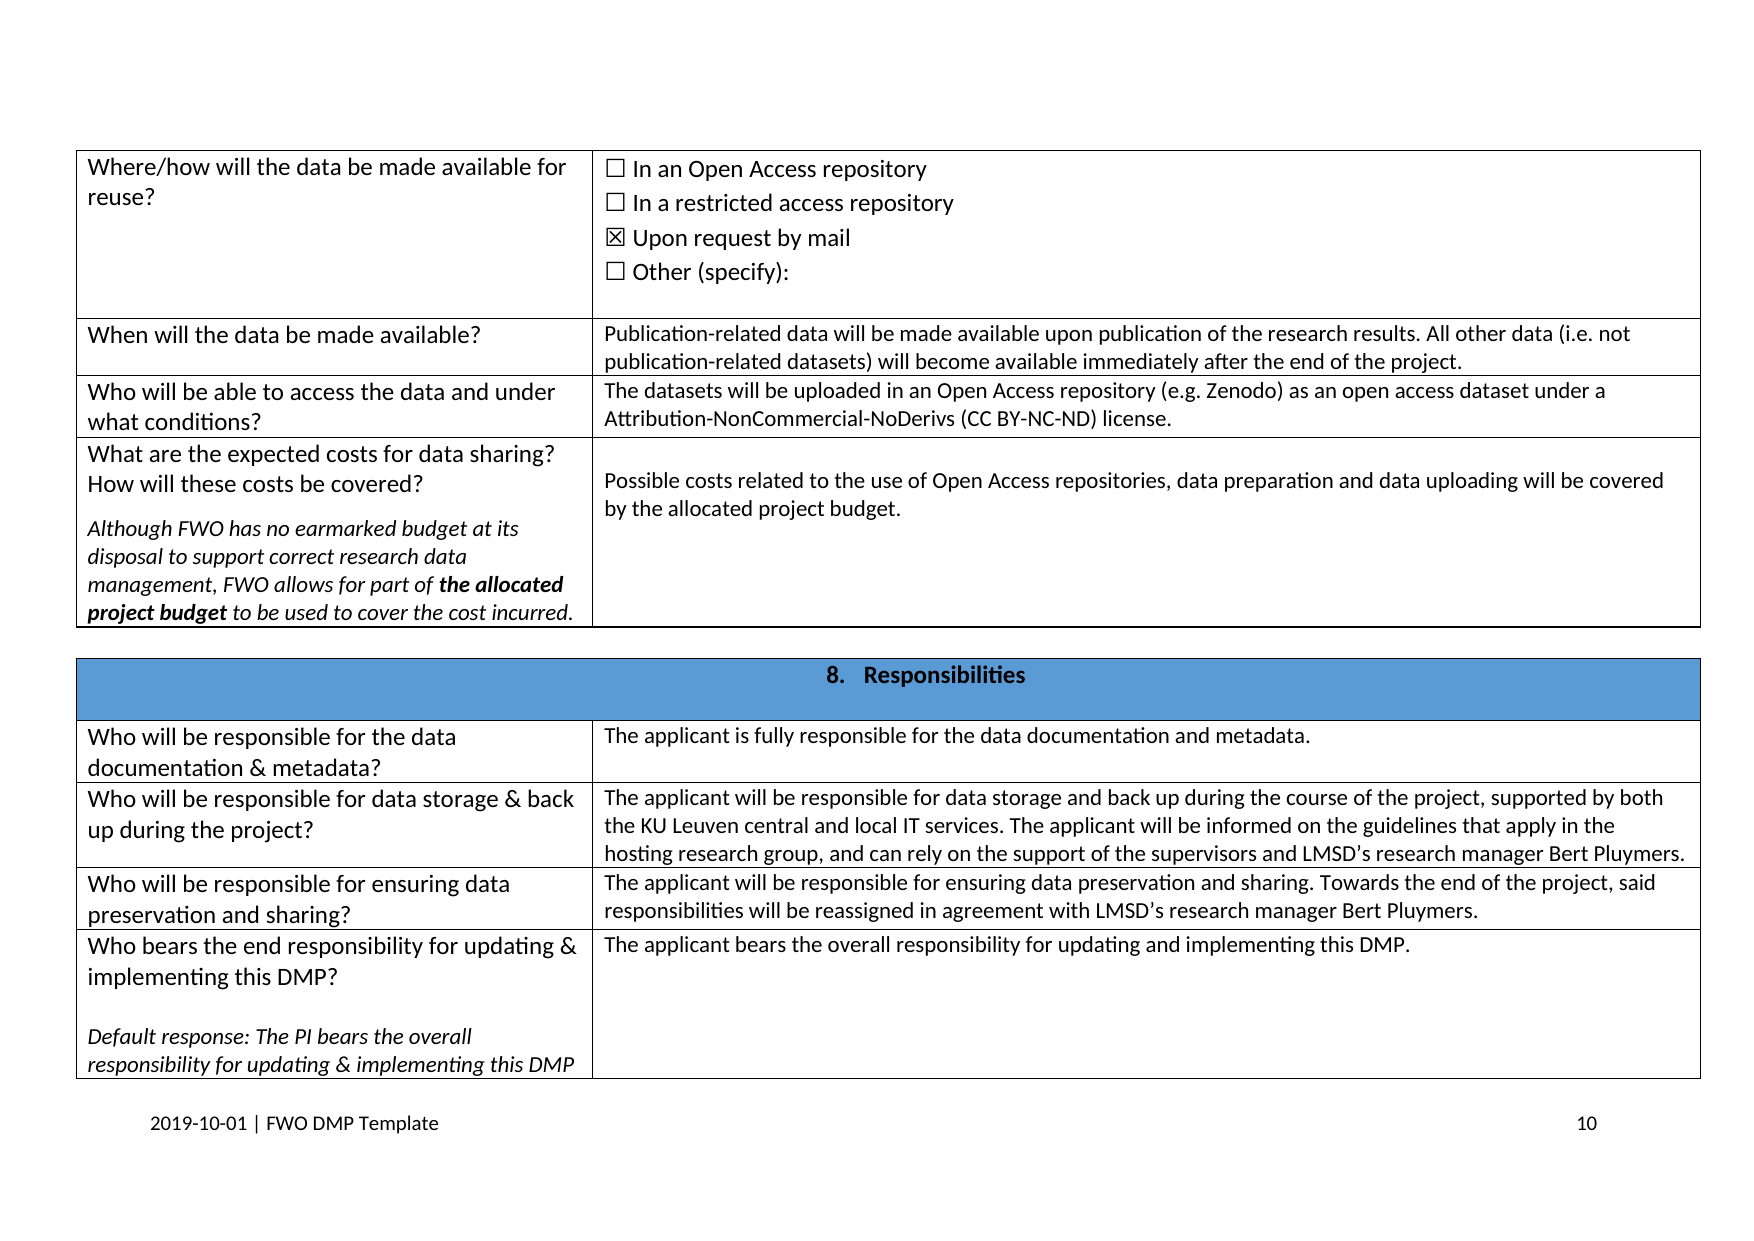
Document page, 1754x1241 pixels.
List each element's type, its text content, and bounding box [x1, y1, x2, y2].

table_cell Where/how will the data be made available for reuse? [77, 151, 592, 318]
table_cell Who will be responsible for ensuring data preservation and sharing? [77, 868, 592, 929]
table_cell The applicant will be responsible for data storage and back up during the course of the project, supported by both the KU Leuven central and local IT services. The applicant will be informed on the guidelines that apply in the hosting research group, and can rely on the support of the supervisors and LMSD’s research manager Bert Pluymers. [593, 783, 1700, 867]
table_cell Who will be responsible for the data documentation & metadata? [77, 721, 592, 782]
table_cell The applicant bears the overall responsibility for updating and implementing this DMP. [593, 930, 1700, 1078]
table_header Responsibilities [77, 659, 1700, 720]
table_cell The applicant will be responsible for ensuring data preservation and sharing. Towards the end of the project, said responsibilities will be reassigned in agreement with LMSD’s research manager Bert Pluymers. [593, 868, 1700, 929]
table_cell Who will be able to access the data and under what conditions? [77, 376, 592, 437]
table_cell When will the data be made available? [77, 319, 592, 375]
table_cell The datasets will be uploaded in an Open Access repository (e.g. Zenodo) as an open access dataset under a Attribution-NonCommercial-NoDerivs (CC BY-NC-ND) license. [593, 376, 1700, 437]
table_cell Possible costs related to the use of Open Access repositories, data preparation and data uploading will be covered by the allocated project budget. [593, 438, 1700, 626]
table_cell The applicant is fully responsible for the data documentation and metadata. [593, 721, 1700, 782]
table_cell Who will be responsible for data storage & back up during the project? [77, 783, 592, 867]
table_cell Publication-related data will be made available upon publication of the research results. All other data (i.e. not publication-related datasets) will become available immediately after the end of the project. [593, 319, 1700, 375]
table_cell Who bears the end responsibility for updating & implementing this DMP? Default response: The PI bears the overall responsibility for updating & implementing this DMP [77, 930, 592, 1078]
table_cell What are the expected costs for data sharing? How will these costs be covered? Although FWO has no earmarked budget at its disposal to support correct research data management, FWO allows for part of the allocated project budget to be used to cover the cost incurred. [77, 438, 592, 626]
table_cell In an Open Access repository In a restricted access repository Upon request by mail Other (specify): [593, 151, 1700, 318]
